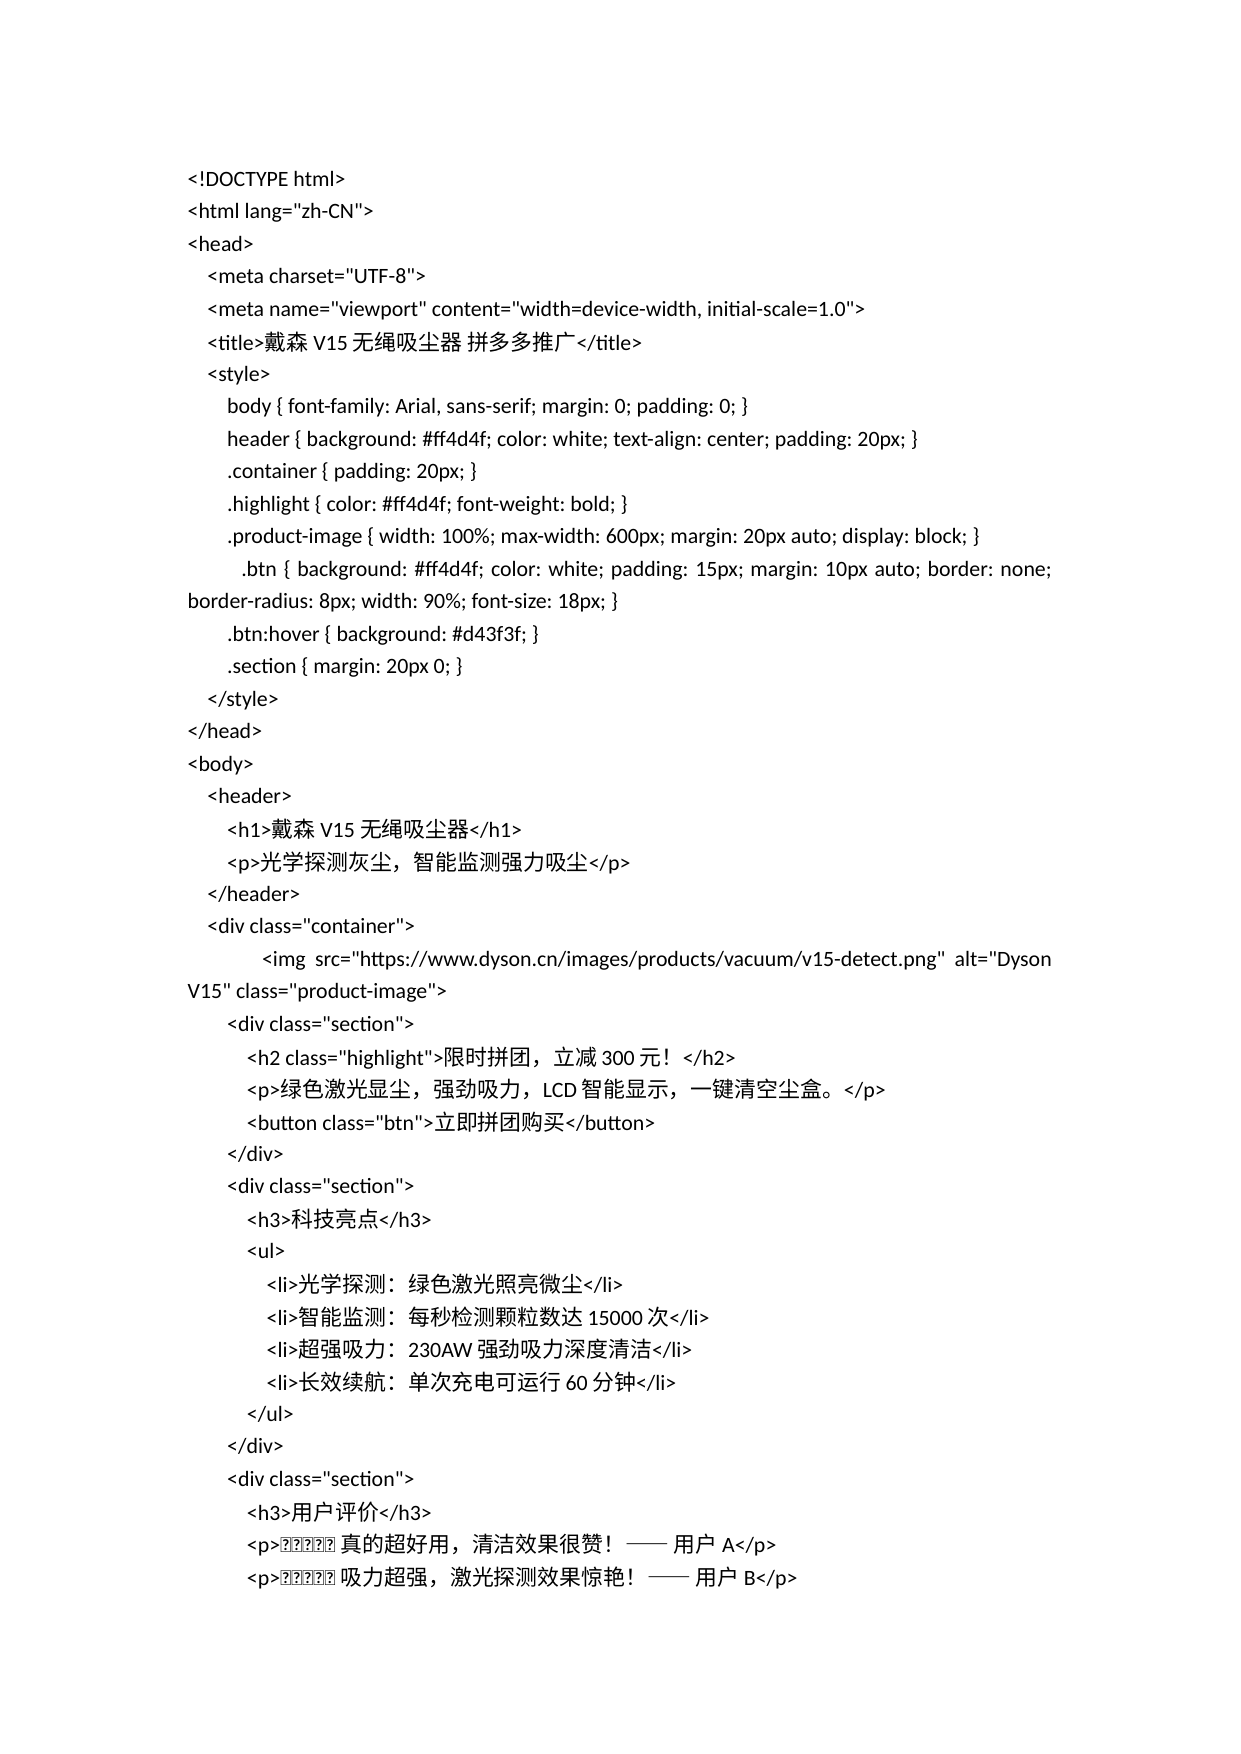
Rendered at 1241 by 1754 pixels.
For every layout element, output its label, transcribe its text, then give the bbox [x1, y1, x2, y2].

text <img src="https://www.dyson.cn/images/products/vacuum/v15-detect.png" alt="Dyson V15" class="product-image"> [187, 942, 1053, 1007]
text .section { margin: 20px 0; } [187, 649, 1053, 682]
text <li>智能监测：每秒检测颗粒数达15000次</li> [187, 1299, 1053, 1332]
text body { font-family: Arial, sans-serif; margin: 0; padding: 0; } [187, 389, 1053, 422]
text .highlight { color: #ff4d4f; font-weight: bold; } [187, 487, 1053, 519]
text </div> [187, 1137, 1053, 1169]
text <button class="btn">立即拼团购买</button> [187, 1104, 1053, 1137]
text <li>长效续航：单次充电可运行60分钟</li> [187, 1364, 1053, 1397]
text <li>超强吸力：230AW强劲吸力深度清洁</li> [187, 1332, 1053, 1364]
text <p>光学探测灰尘，智能监测强力吸尘</p> [187, 844, 1053, 877]
text <head> [187, 227, 1053, 259]
text <title>戴森 V15 无绳吸尘器 拼多多推广</title> [187, 324, 1053, 357]
text header { background: #ff4d4f; color: white; text-align: center; padding: 20px; } [187, 422, 1053, 454]
text .btn:hover { background: #d43f3f; } [187, 617, 1053, 649]
text <div class="section"> [187, 1169, 1053, 1202]
text </head> [187, 714, 1053, 747]
text <body> [187, 747, 1053, 779]
text </div> [187, 1429, 1053, 1462]
text <!DOCTYPE html> [187, 162, 1053, 194]
text <ul> [187, 1234, 1053, 1267]
text </ul> [187, 1397, 1053, 1429]
text <h3>科技亮点</h3> [187, 1202, 1053, 1234]
text </header> [187, 877, 1053, 909]
text <div class="section"> [187, 1007, 1053, 1039]
text <header> [187, 779, 1053, 812]
text <h1>戴森 V15 无绳吸尘器</h1> [187, 812, 1053, 844]
text <li>光学探测：绿色激光照亮微尘</li> [187, 1267, 1053, 1299]
text <div class="section"> [187, 1462, 1053, 1494]
text .btn { background: #ff4d4f; color: white; padding: 15px; margin: 10px auto; border: none; border-radius: 8px; width: 90%; font-size: 18px; } [187, 552, 1053, 617]
text <style> [187, 357, 1053, 389]
text <p>🌟🌟🌟🌟🌟 真的超好用，清洁效果很赞！—— 用户A</p> [187, 1527, 1053, 1559]
text <div class="container"> [187, 909, 1053, 942]
text <p>绿色激光显尘，强劲吸力，LCD智能显示，一键清空尘盒。</p> [187, 1072, 1053, 1104]
text .product-image { width: 100%; max-width: 600px; margin: 20px auto; display: block; } [187, 519, 1053, 552]
text <meta name="viewport" content="width=device-width, initial-scale=1.0"> [187, 292, 1053, 324]
text <h3>用户评价</h3> [187, 1494, 1053, 1527]
text <h2 class="highlight">限时拼团，立减300元！</h2> [187, 1039, 1053, 1072]
text <p>🌟🌟🌟🌟🌟 吸力超强，激光探测效果惊艳！—— 用户B</p> [187, 1559, 1053, 1592]
text <html lang="zh-CN"> [187, 194, 1053, 227]
text .container { padding: 20px; } [187, 454, 1053, 487]
text <meta charset="UTF-8"> [187, 259, 1053, 292]
text </style> [187, 682, 1053, 714]
